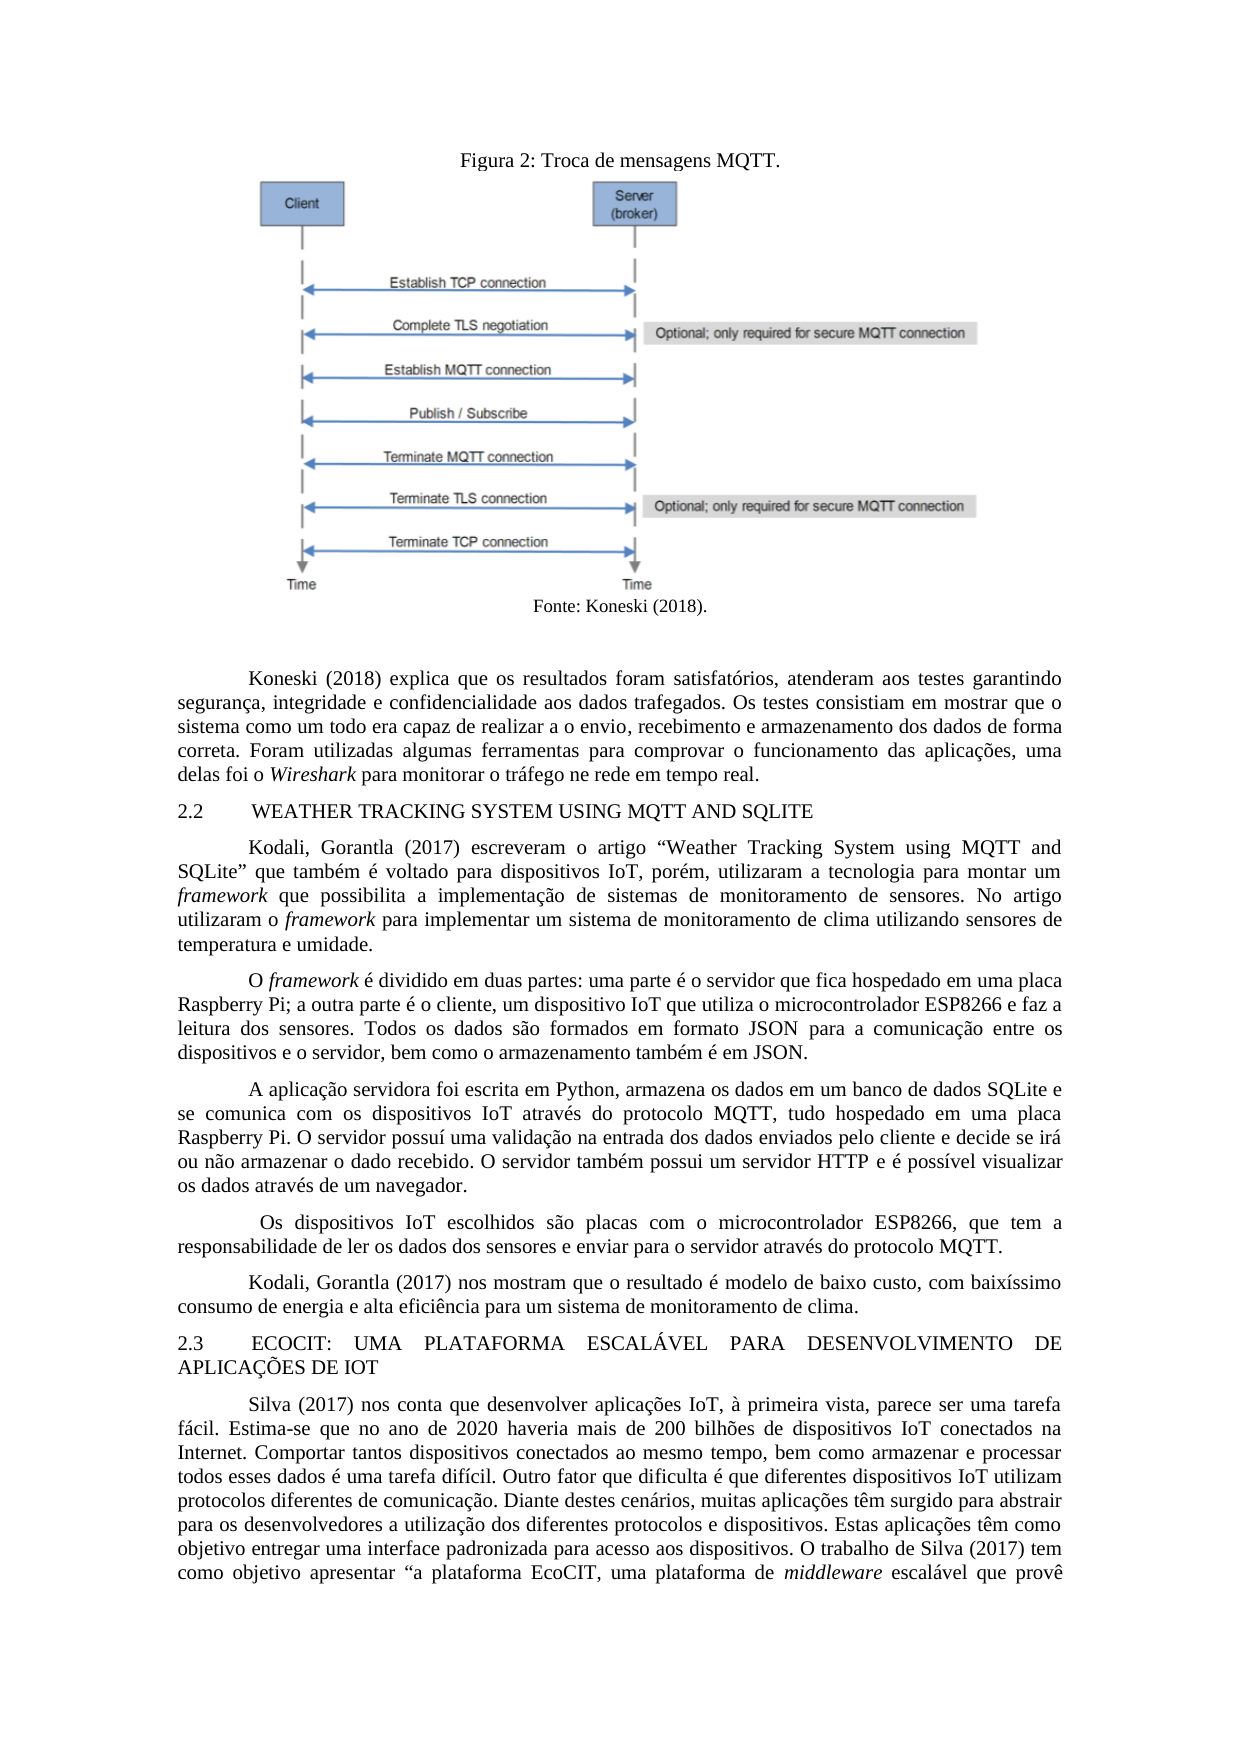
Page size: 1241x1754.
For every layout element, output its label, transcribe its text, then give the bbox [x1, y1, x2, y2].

picture [252, 171, 988, 596]
text Kodali, Gorantla (2017) nos mostram que o resultado é modelo de baixo custo, com baixíssimo consumo de energia e alta eficiência para um sistema de monitoramento de clima. [177, 1270, 1063, 1318]
subtitle Weather Tracking System using MQTT and SQLite [177, 799, 1063, 823]
text Fonte: Koneski (2018). [177, 595, 1063, 617]
text Os dispositivos IoT escolhidos são placas com o microcontrolador ESP8266, que tem a responsabilidade de ler os dados dos sensores e enviar para o servidor através do protocolo MQTT. [177, 1209, 1063, 1258]
text O framework é dividido em duas partes: uma parte é o servidor que fica hospedado em uma placa Raspberry Pi; a outra parte é o cliente, um dispositivo IoT que utiliza o microcontrolador ESP8266 e faz a leitura dos sensores. Todos os dados são formados em formato JSON para a comunicação entre os dispositivos e o servidor, bem como o armazenamento também é em JSON. [177, 968, 1063, 1064]
text Kodali, Gorantla (2017) escreveram o artigo “Weather Tracking System using MQTT and SQLite” que também é voltado para dispositivos IoT, porém, utilizaram a tecnologia para montar um framework que possibilita a implementação de sistemas de monitoramento de sensores. No artigo utilizaram o framework para implementar um sistema de monitoramento de clima utilizando sensores de temperatura e umidade. [177, 835, 1063, 956]
text A aplicação servidora foi escrita em Python, armazena os dados em um banco de dados SQLite e se comunica com os dispositivos IoT através do protocolo MQTT, tudo hospedado em uma placa Raspberry Pi. O servidor possuí uma validação na entrada dos dados enviados pelo cliente e decide se irá ou não armazenar o dado recebido. O servidor também possui um servidor HTTP e é possível visualizar os dados através de um navegador. [177, 1077, 1063, 1197]
subtitle EcoCIT: uma plataforma escalável para desenvolvimento de aplicações de IoT [177, 1331, 1063, 1379]
text Koneski (2018) explica que os resultados foram satisfatórios, atenderam aos testes garantindo segurança, integridade e confidencialidade aos dados trafegados. Os testes consistiam em mostrar que o sistema como um todo era capaz de realizar a o envio, recebimento e armazenamento dos dados de forma correta. Foram utilizadas algumas ferramentas para comprovar o funcionamento das aplicações, uma delas foi o Wireshark para monitorar o tráfego ne rede em tempo real. [177, 666, 1063, 786]
